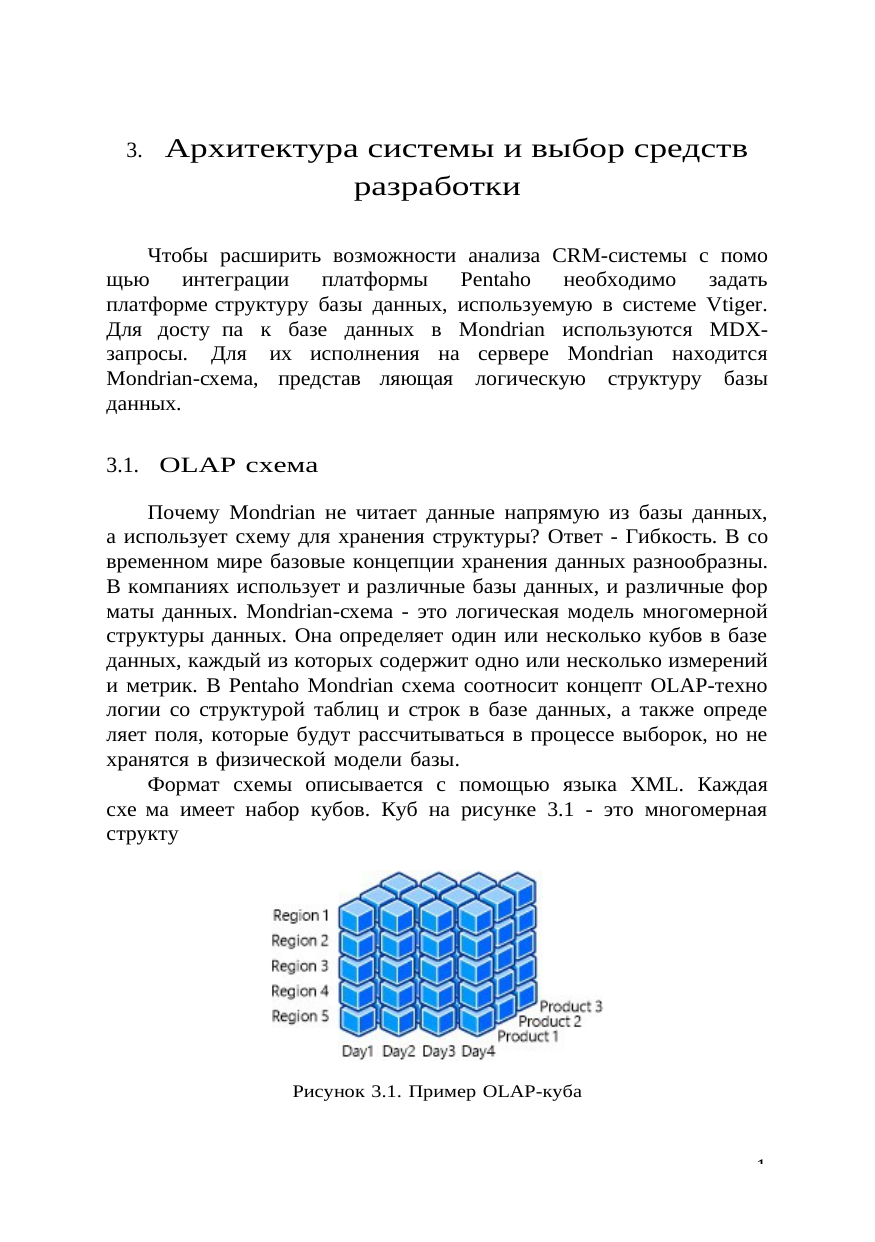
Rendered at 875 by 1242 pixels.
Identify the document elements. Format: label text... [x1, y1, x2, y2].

subtitle OLAP схема [106, 452, 778, 478]
text Рисунок 3.1. Пример OLAP-куба [150, 1081, 724, 1101]
text Формат схемы описывается с помощью языка XML. Каждая схе­ ма имеет набор кубов. Куб на рисунке 3.1 - это многомерная структу­ [106, 772, 768, 845]
text Чтобы расширить возможности анализа CRM-системы с помо­ щью интеграции платформы Pentaho необходимо задать платформе структуру базы данных, используемую в системе Vtiger. Для досту­ па к базе данных в Mondrian используются MDX-запросы. Для их исполнения на сервере Mondrian находится Mondrian-схема, представ­ ляющая логическую структуру базы данных. [106, 242, 768, 415]
text Почему Mondrian не читает данные напрямую из базы данных, а использует схему для хранения структуры? Ответ - Гибкость. В со­ временном мире базовые концепции хранения данных разнообразны. В компаниях использует и различные базы данных, и различные фор­ маты данных. Mondrian-схема - это логическая модель многомерной структуры данных. Она определяет один или несколько кубов в базе данных, каждый из которых содержит одно или несколько измерений и метрик. В Pentaho Mondrian схема соотносит концепт OLAP-техно­ логии со структурой таблиц и строк в базе данных, а также опреде­ ляет поля, которые будут рассчитываться в процессе выборок, но не хранятся в физической модели базы. [106, 500, 768, 771]
picture [271, 870, 603, 1061]
subtitle Архитектура системы и выбор средств разработки [126, 132, 748, 201]
